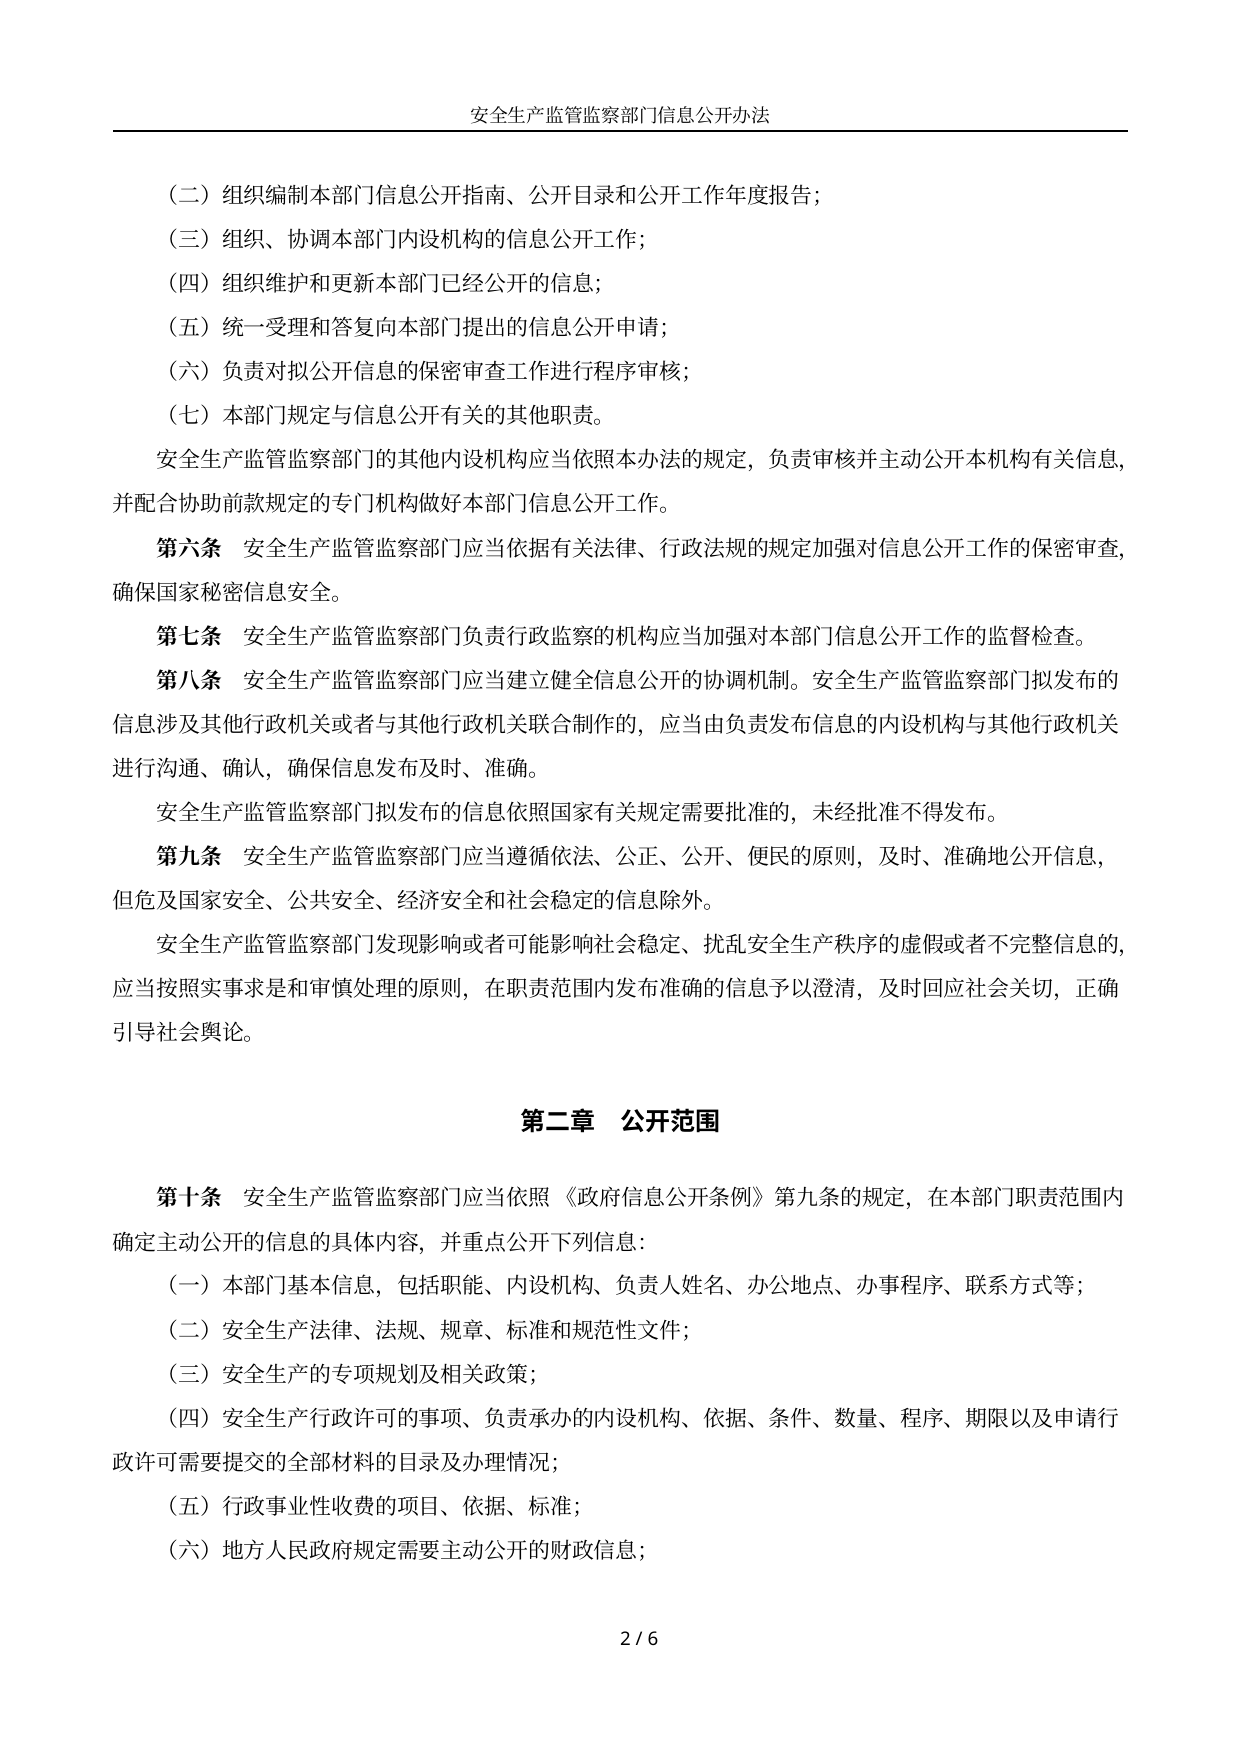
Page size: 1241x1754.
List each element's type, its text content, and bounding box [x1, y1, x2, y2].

text 安全生产监管监察部门的其他内设机构应当依照本办法的规定，负责审核并主动公开本机构有关信息，并配合协助前款规定的专门机构做好本部门信息公开工作。 [112, 436, 1128, 524]
text （六）负责对拟公开信息的保密审查工作进行程序审核； [112, 348, 1128, 392]
text （四）安全生产行政许可的事项、负责承办的内设机构、依据、条件、数量、程序、期限以及申请行政许可需要提交的全部材料的目录及办理情况； [112, 1395, 1128, 1483]
text （六）地方人民政府规定需要主动公开的财政信息； [112, 1527, 1128, 1571]
text （四）组织维护和更新本部门已经公开的信息； [112, 260, 1128, 304]
subtitle 第二章 公开范围 [112, 1097, 1128, 1141]
text 第七条 安全生产监管监察部门负责行政监察的机构应当加强对本部门信息公开工作的监督检查。 [112, 613, 1128, 657]
text 第十条 安全生产监管监察部门应当依照 《政府信息公开条例》第九条的规定，在本部门职责范围内确定主动公开的信息的具体内容，并重点公开下列信息： [112, 1174, 1128, 1262]
text 安全生产监管监察部门发现影响或者可能影响社会稳定、扰乱安全生产秩序的虚假或者不完整信息的，应当按照实事求是和审慎处理的原则，在职责范围内发布准确的信息予以澄清，及时回应社会关切，正确引导社会舆论。 [112, 921, 1128, 1053]
text （七）本部门规定与信息公开有关的其他职责。 [112, 392, 1128, 436]
text （二）安全生产法律、法规、规章、标准和规范性文件； [112, 1307, 1128, 1351]
text 安全生产监管监察部门拟发布的信息依照国家有关规定需要批准的，未经批准不得发布。 [112, 789, 1128, 833]
text （一）本部门基本信息，包括职能、内设机构、负责人姓名、办公地点、办事程序、联系方式等； [112, 1262, 1128, 1307]
text 第九条 安全生产监管监察部门应当遵循依法、公正、公开、便民的原则，及时、准确地公开信息，但危及国家安全、公共安全、经济安全和社会稳定的信息除外。 [112, 833, 1128, 921]
text （二）组织编制本部门信息公开指南、公开目录和公开工作年度报告； [112, 172, 1128, 216]
text （五）行政事业性收费的项目、依据、标准； [112, 1483, 1128, 1527]
text （五）统一受理和答复向本部门提出的信息公开申请； [112, 304, 1128, 348]
text 第八条 安全生产监管监察部门应当建立健全信息公开的协调机制。安全生产监管监察部门拟发布的信息涉及其他行政机关或者与其他行政机关联合制作的，应当由负责发布信息的内设机构与其他行政机关进行沟通、确认，确保信息发布及时、准确。 [112, 657, 1128, 789]
text （三）组织、协调本部门内设机构的信息公开工作； [112, 216, 1128, 260]
text （三）安全生产的专项规划及相关政策； [112, 1351, 1128, 1395]
text 第六条 安全生产监管监察部门应当依据有关法律、行政法规的规定加强对信息公开工作的保密审查，确保国家秘密信息安全。 [112, 524, 1128, 613]
